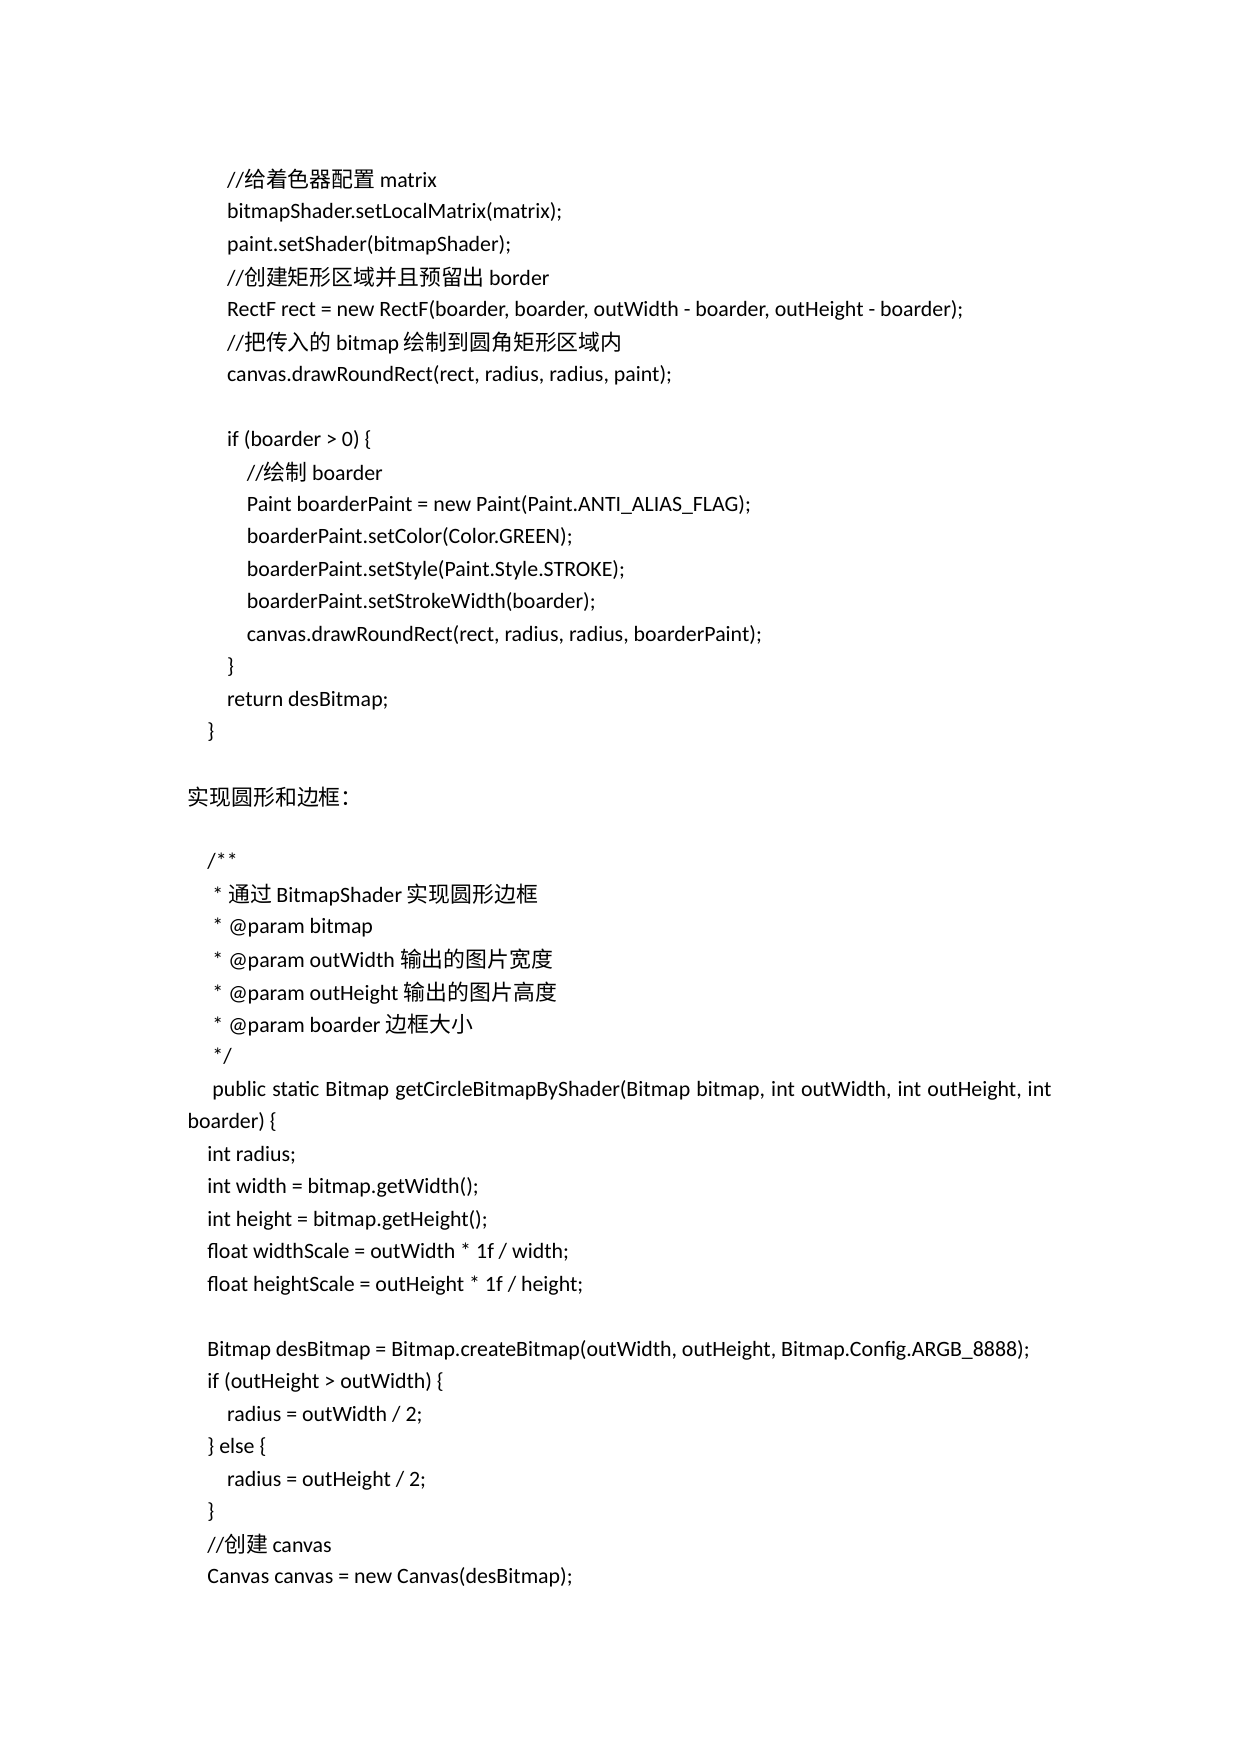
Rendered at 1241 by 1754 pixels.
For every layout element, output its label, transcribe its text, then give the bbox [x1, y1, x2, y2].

text * 通过BitmapShader实现圆形边框 [187, 877, 1053, 909]
text int width = bitmap.getWidth(); [187, 1169, 1053, 1202]
text RectF rect = new RectF(boarder, boarder, outWidth - boarder, outHeight - boarder); [187, 292, 1053, 324]
text * @param outWidth 输出的图片宽度 [187, 942, 1053, 974]
text * @param boarder 边框大小 [187, 1007, 1053, 1039]
text bitmapShader.setLocalMatrix(matrix); [187, 194, 1053, 227]
text } [187, 649, 1053, 682]
text * @param outHeight 输出的图片高度 [187, 974, 1053, 1007]
text Bitmap desBitmap = Bitmap.createBitmap(outWidth, outHeight, Bitmap.Config.ARGB_8888); [187, 1332, 1053, 1364]
text boarderPaint.setColor(Color.GREEN); [187, 519, 1053, 552]
text 实现圆形和边框： [187, 779, 1053, 812]
text Paint boarderPaint = new Paint(Paint.ANTI_ALIAS_FLAG); [187, 487, 1053, 519]
text } [187, 1494, 1053, 1527]
text //给着色器配置matrix [187, 162, 1053, 194]
text //把传入的bitmap绘制到圆角矩形区域内 [187, 324, 1053, 357]
text Canvas canvas = new Canvas(desBitmap); [187, 1559, 1053, 1592]
text /** [187, 844, 1053, 877]
text int height = bitmap.getHeight(); [187, 1202, 1053, 1234]
text boarderPaint.setStyle(Paint.Style.STROKE); [187, 552, 1053, 584]
text canvas.drawRoundRect(rect, radius, radius, paint); [187, 357, 1053, 389]
text paint.setShader(bitmapShader); [187, 227, 1053, 259]
text return desBitmap; [187, 682, 1053, 714]
text } else { [187, 1429, 1053, 1462]
text if (outHeight > outWidth) { [187, 1364, 1053, 1397]
text //绘制boarder [187, 454, 1053, 487]
text canvas.drawRoundRect(rect, radius, radius, boarderPaint); [187, 617, 1053, 649]
text if (boarder > 0) { [187, 422, 1053, 454]
text } [187, 714, 1053, 747]
text float heightScale = outHeight * 1f / height; [187, 1267, 1053, 1299]
text radius = outWidth / 2; [187, 1397, 1053, 1429]
text radius = outHeight / 2; [187, 1462, 1053, 1494]
text boarderPaint.setStrokeWidth(boarder); [187, 584, 1053, 617]
text * @param bitmap [187, 909, 1053, 942]
text */ [187, 1039, 1053, 1072]
text float widthScale = outWidth * 1f / width; [187, 1234, 1053, 1267]
text public static Bitmap getCircleBitmapByShader(Bitmap bitmap, int outWidth, int outHeight, int boarder) { [187, 1072, 1053, 1137]
text //创建canvas [187, 1527, 1053, 1559]
text //创建矩形区域并且预留出border [187, 259, 1053, 292]
text int radius; [187, 1137, 1053, 1169]
